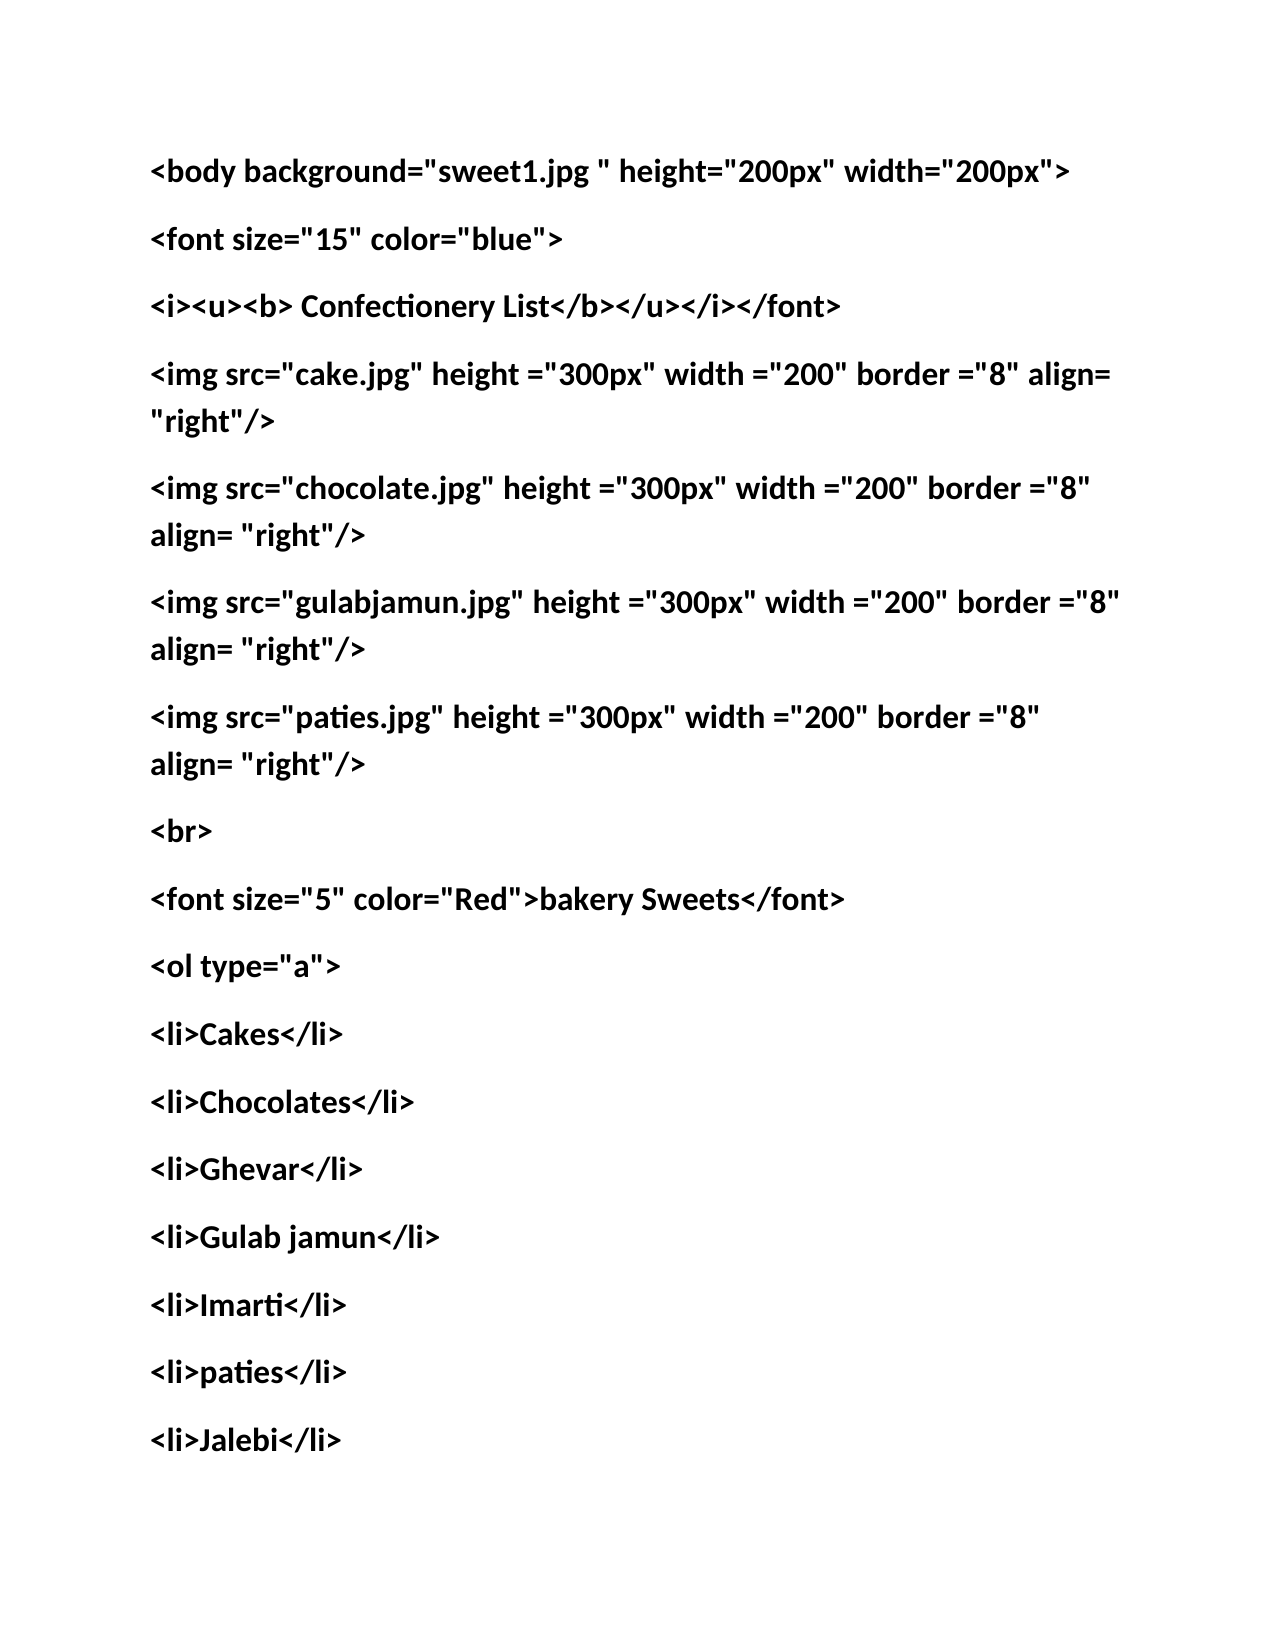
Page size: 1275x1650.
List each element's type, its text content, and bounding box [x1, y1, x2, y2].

text <ol type="a"> [150, 946, 1125, 986]
text <img src="paties.jpg" height ="300px" width ="200" border ="8" align= "right"/> [150, 696, 1125, 783]
text <li>paties</li> [150, 1351, 1125, 1392]
text <i><u><b> Confectionery List</b></u></i></font> [150, 285, 1125, 326]
text <li>Ghevar</li> [150, 1148, 1125, 1189]
text <li>Jalebi</li> [150, 1419, 1125, 1459]
text <img src="chocolate.jpg" height ="300px" width ="200" border ="8" align= "right"/> [150, 467, 1125, 555]
text <img src="cake.jpg" height ="300px" width ="200" border ="8" align= "right"/> [150, 353, 1125, 440]
text <li>Cakes</li> [150, 1013, 1125, 1054]
text <li>Gulab jamun</li> [150, 1216, 1125, 1257]
text <font size="15" color="blue"> [150, 218, 1125, 258]
text <li>Imarti</li> [150, 1283, 1125, 1324]
text <body background="sweet1.jpg " height="200px" width="200px"> [150, 150, 1125, 191]
text <li>Chocolates</li> [150, 1081, 1125, 1121]
text <img src="gulabjamun.jpg" height ="300px" width ="200" border ="8" align= "right"/> [150, 582, 1125, 669]
text <font size="5" color="Red">bakery Sweets</font> [150, 878, 1125, 919]
text <br> [150, 810, 1125, 851]
